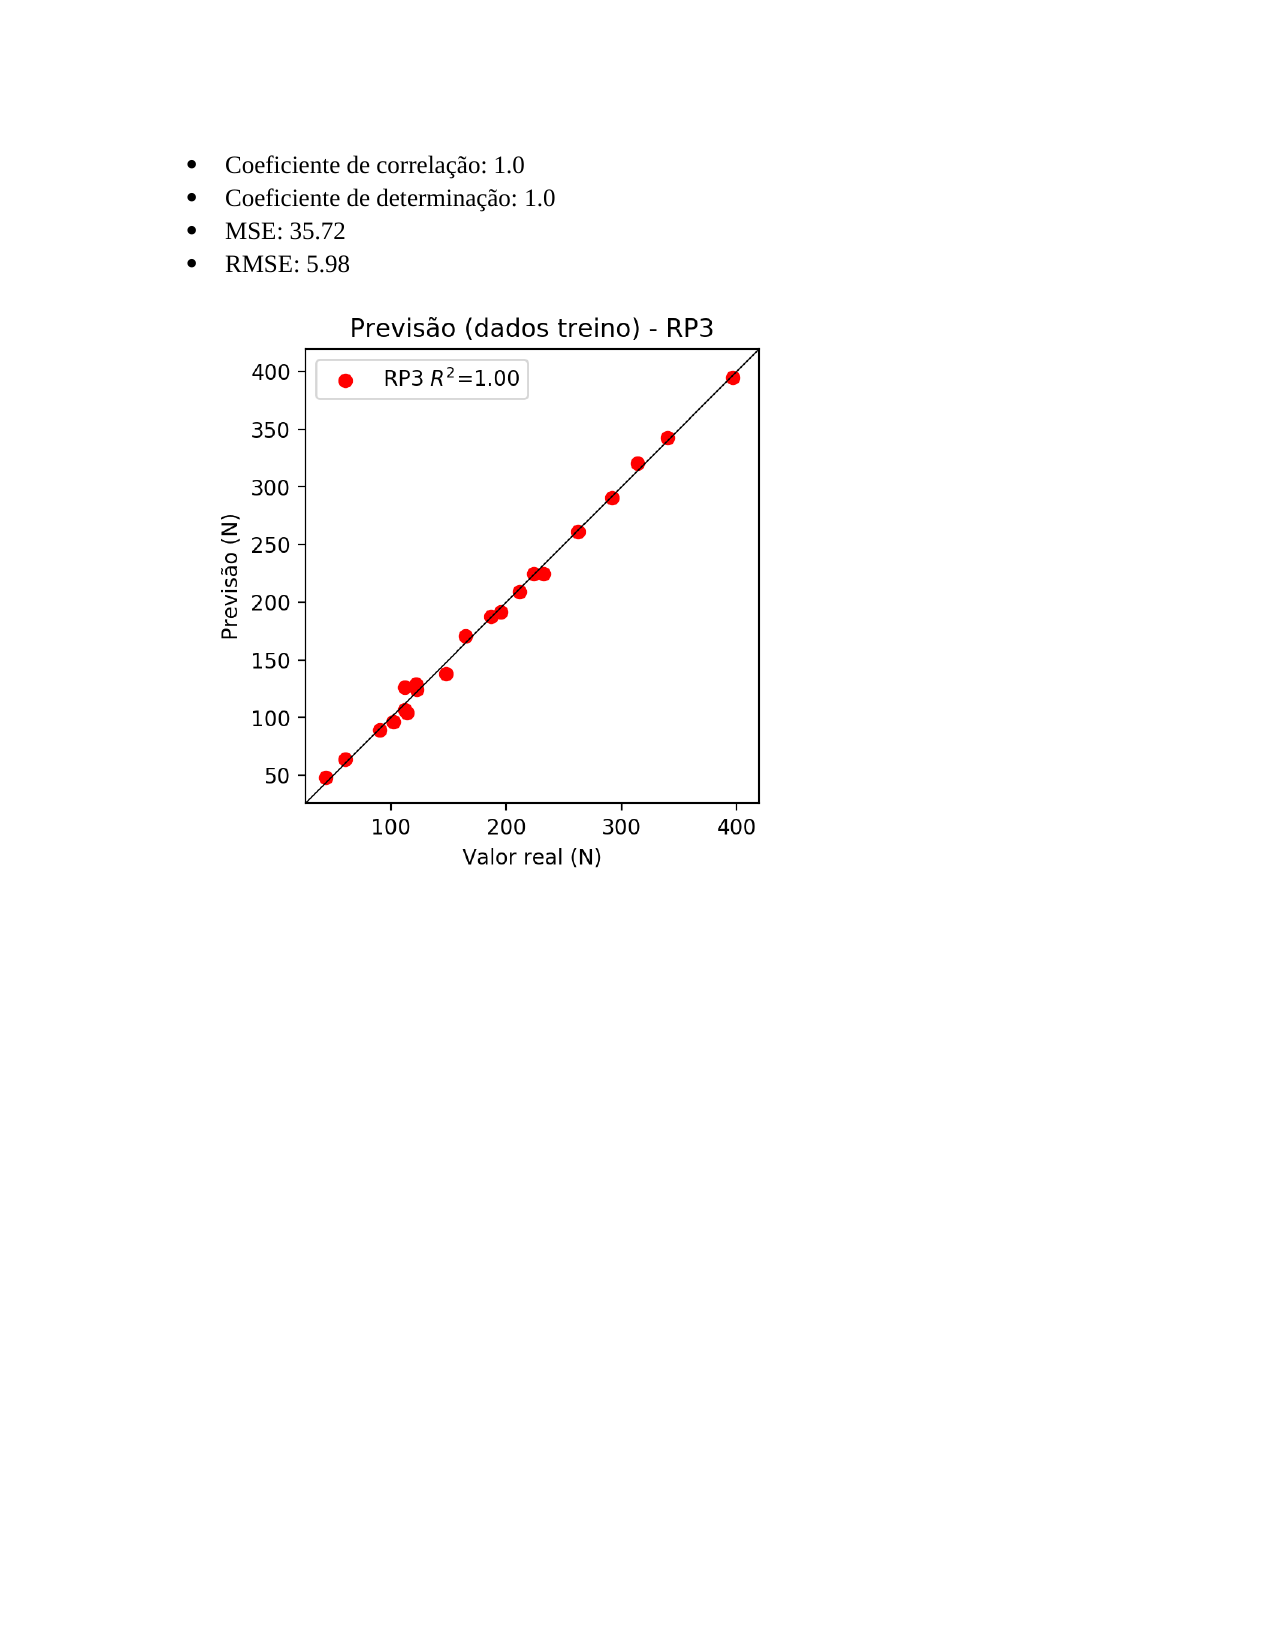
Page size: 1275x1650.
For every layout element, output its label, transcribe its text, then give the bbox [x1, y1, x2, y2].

picture [206, 302, 773, 883]
list Coeficiente de determinação: 1.0 [187, 183, 1087, 212]
list Coeficiente de correlação: 1.0 [187, 150, 1087, 179]
list MSE: 35.72 [187, 216, 1087, 245]
list RMSE: 5.98 [187, 249, 1087, 278]
